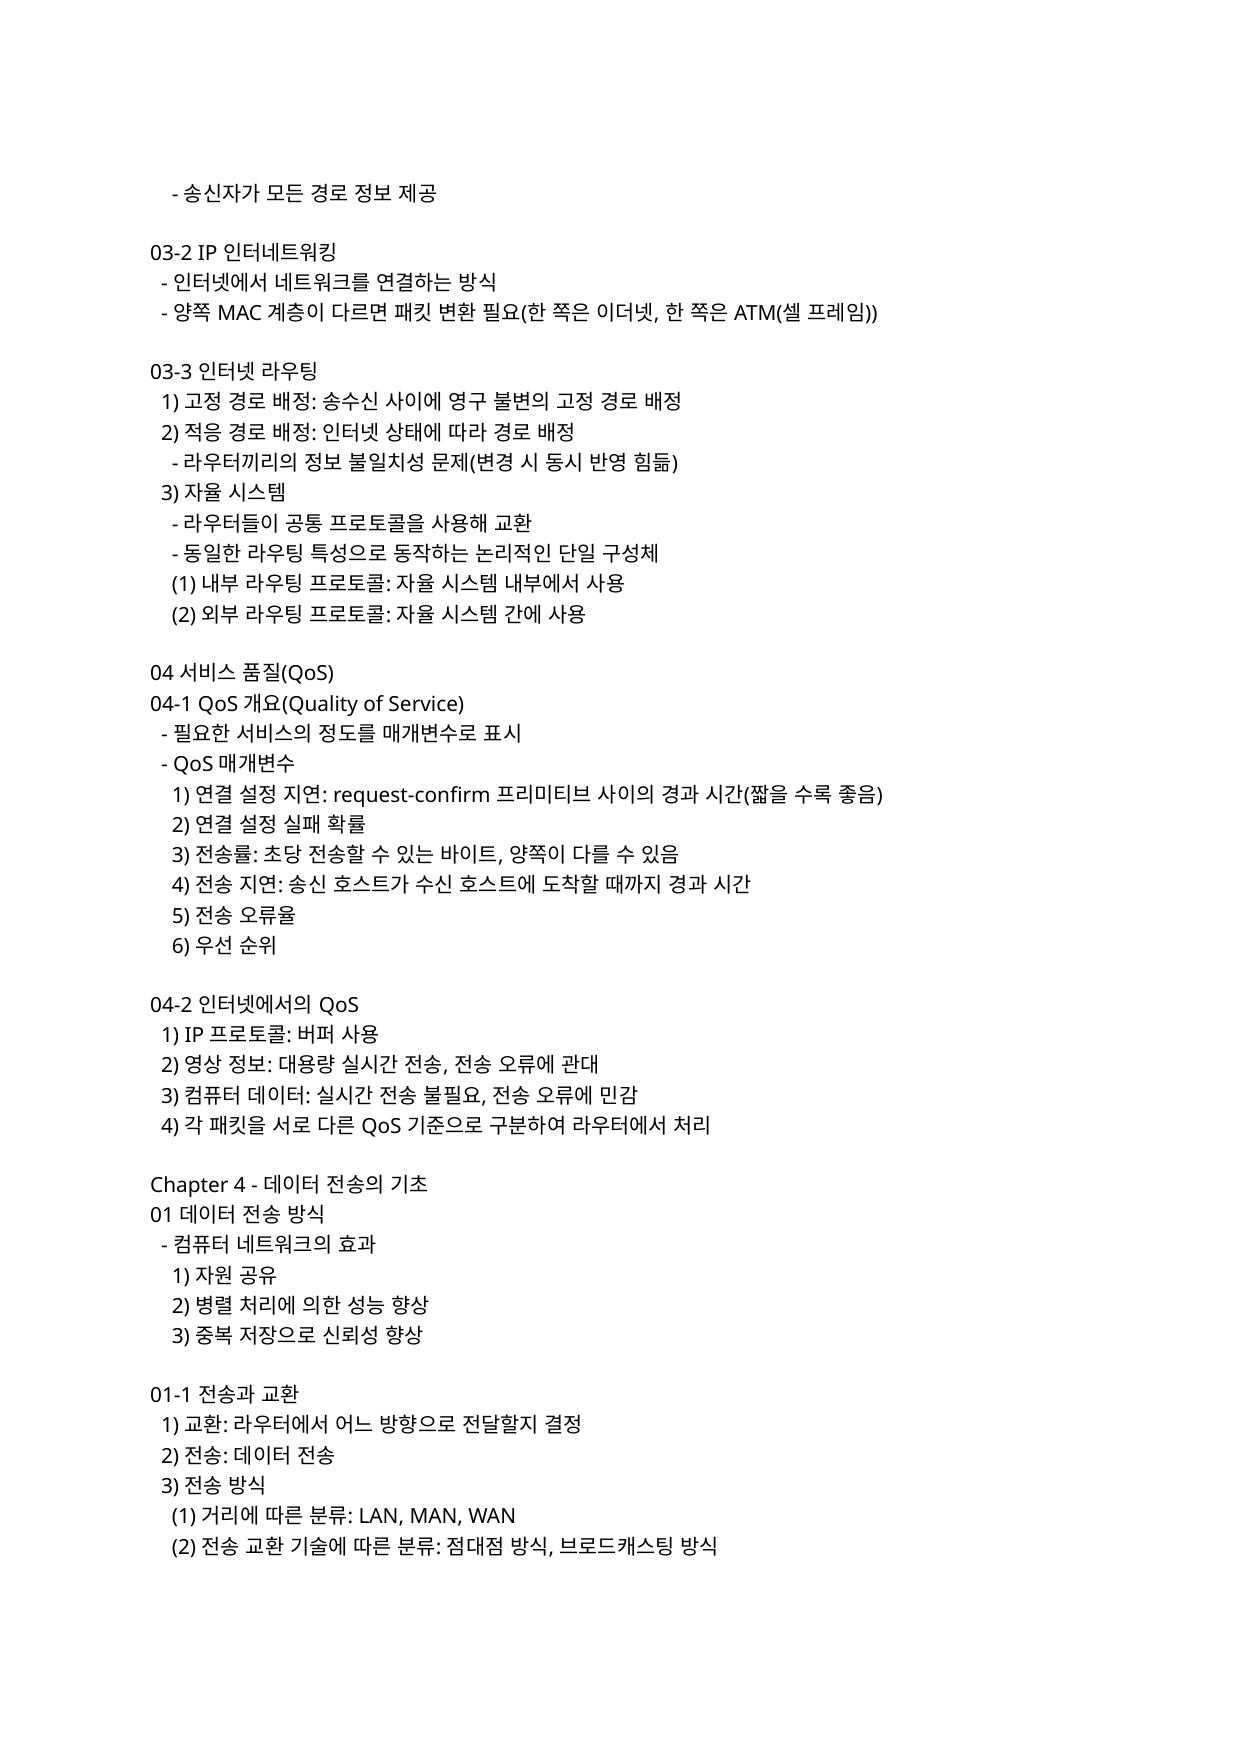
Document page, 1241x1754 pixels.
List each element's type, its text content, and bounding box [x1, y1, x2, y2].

text 2) 적응 경로 배정: 인터넷 상태에 따라 경로 배정 [150, 416, 1090, 446]
text 3) 전송률: 초당 전송할 수 있는 바이트, 양쪽이 다를 수 있음 [150, 838, 1090, 869]
text 3) 자율 시스템 [150, 477, 1090, 507]
text 03-2 IP 인터네트워킹 [150, 236, 1090, 266]
text 2) 병렬 처리에 의한 성능 향상 [150, 1289, 1090, 1320]
text - 인터넷에서 네트워크를 연결하는 방식 [150, 266, 1090, 297]
text - 양쪽 MAC 계층이 다르면 패킷 변환 필요(한 쪽은 이더넷, 한 쪽은 ATM(셀 프레임)) [150, 297, 1090, 327]
text (2) 전송 교환 기술에 따른 분류: 점대점 방식, 브로드캐스팅 방식 [150, 1530, 1090, 1560]
text 6) 우선 순위 [150, 929, 1090, 960]
text - 송신자가 모든 경로 정보 제공 [150, 177, 1090, 207]
text 3) 컴퓨터 데이터: 실시간 전송 불필요, 전송 오류에 민감 [150, 1079, 1090, 1109]
text 1) 고정 경로 배정: 송수신 사이에 영구 불변의 고정 경로 배정 [150, 386, 1090, 416]
text 2) 연결 설정 실패 확률 [150, 808, 1090, 838]
text 04 서비스 품질(QoS) [150, 657, 1090, 687]
text 2) 전송: 데이터 전송 [150, 1439, 1090, 1469]
text 04-1 QoS 개요(Quality of Service) [150, 687, 1090, 717]
text 5) 전송 오류율 [150, 899, 1090, 929]
text - 컴퓨터 네트워크의 효과 [150, 1229, 1090, 1259]
text 01 데이터 전송 방식 [150, 1198, 1090, 1229]
text 1) 연결 설정 지연: request-confirm 프리미티브 사이의 경과 시간(짧을 수록 좋음) [150, 778, 1090, 808]
text 3) 중복 저장으로 신뢰성 향상 [150, 1320, 1090, 1350]
text (1) 내부 라우팅 프로토콜: 자율 시스템 내부에서 사용 [150, 567, 1090, 598]
text - QoS 매개변수 [150, 747, 1090, 778]
text - 동일한 라우팅 특성으로 동작하는 논리적인 단일 구성체 [150, 537, 1090, 567]
text 03-3 인터넷 라우팅 [150, 355, 1090, 386]
text 4) 각 패킷을 서로 다른 QoS 기준으로 구분하여 라우터에서 처리 [150, 1109, 1090, 1140]
text (2) 외부 라우팅 프로토콜: 자율 시스템 간에 사용 [150, 598, 1090, 628]
text 01-1 전송과 교환 [150, 1378, 1090, 1409]
text 1) IP 프로토콜: 버퍼 사용 [150, 1018, 1090, 1049]
text - 라우터끼리의 정보 불일치성 문제(변경 시 동시 반영 힘듦) [150, 446, 1090, 477]
text (1) 거리에 따른 분류: LAN, MAN, WAN [150, 1500, 1090, 1530]
text 4) 전송 지연: 송신 호스트가 수신 호스트에 도착할 때까지 경과 시간 [150, 869, 1090, 899]
text 04-2 인터넷에서의 QoS [150, 988, 1090, 1018]
text 3) 전송 방식 [150, 1469, 1090, 1500]
text Chapter 4 - 데이터 전송의 기초 [150, 1168, 1090, 1198]
text - 필요한 서비스의 정도를 매개변수로 표시 [150, 717, 1090, 747]
text 1) 자원 공유 [150, 1259, 1090, 1289]
text - 라우터들이 공통 프로토콜을 사용해 교환 [150, 507, 1090, 537]
text 1) 교환: 라우터에서 어느 방향으로 전달할지 결정 [150, 1409, 1090, 1439]
text 2) 영상 정보: 대용량 실시간 전송, 전송 오류에 관대 [150, 1049, 1090, 1079]
